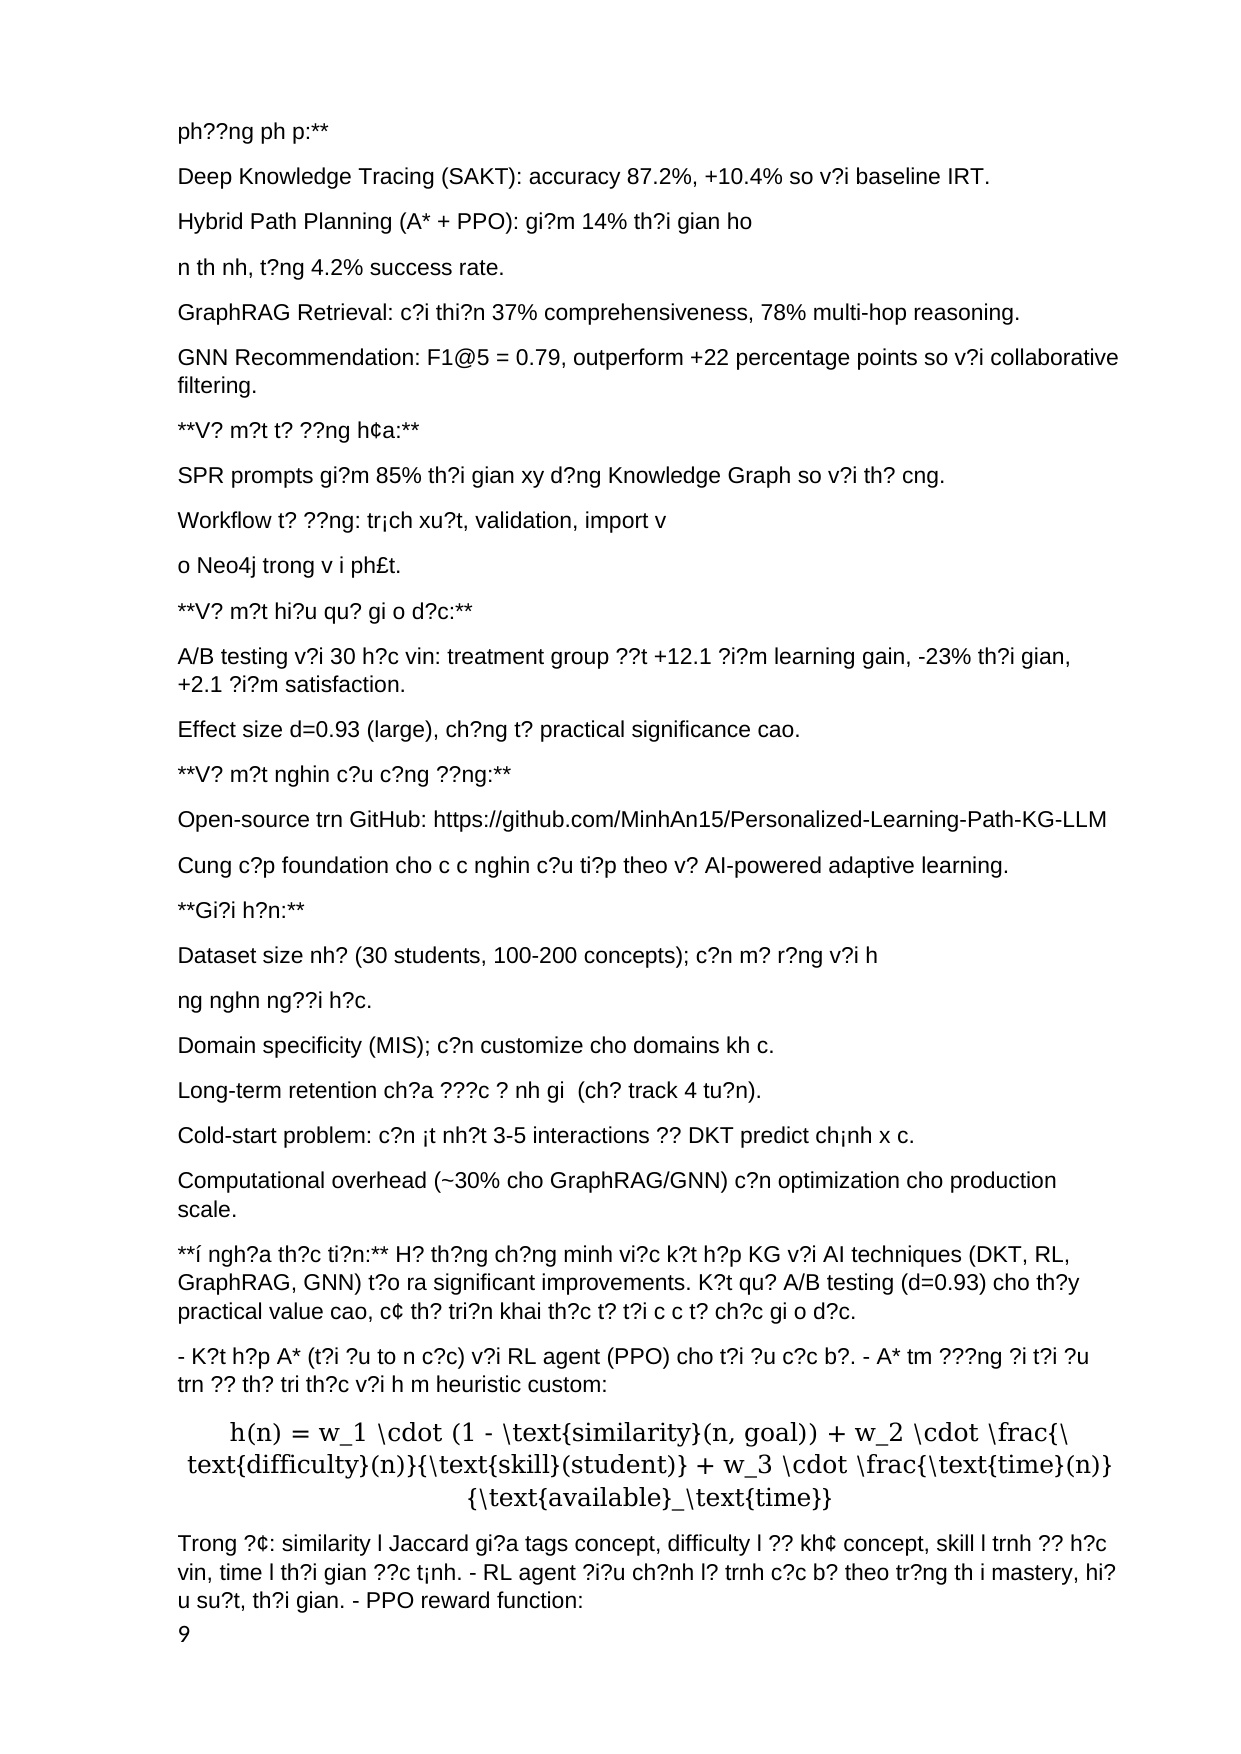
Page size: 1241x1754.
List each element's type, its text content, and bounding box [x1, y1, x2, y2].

text Dataset size nh? (30 students, 100-200 concepts); c?n m? r?ng v?i h [177, 942, 1122, 968]
text ng nghn ng??i h?c. [177, 987, 1122, 1013]
text Deep Knowledge Tracing (SAKT): accuracy 87.2%, +10.4% so v?i baseline IRT. [177, 163, 1122, 189]
text - K?t h?p A* (t?i ?u to n c?c) v?i RL agent (PPO) cho t?i ?u c?c b?. - A* tm ???ng ?i t?i ?u trn ?? th? tri th?c v?i h m heuristic custom: [177, 1343, 1122, 1398]
text ph??ng ph p:** [177, 118, 1122, 144]
text SPR prompts gi?m 85% th?i gian xy d?ng Knowledge Graph so v?i th? cng. [177, 462, 1122, 489]
text Trong ?¢: similarity l Jaccard gi?a tags concept, difficulty l ?? kh¢ concept, skill l trnh ?? h?c vin, time l th?i gian ??c t¡nh. - RL agent ?i?u ch?nh l? trnh c?c b? theo tr?ng th i mastery, hi?u su?t, th?i gian. - PPO reward function: [177, 1530, 1122, 1613]
text A/B testing v?i 30 h?c vin: treatment group ??t +12.1 ?i?m learning gain, -23% th?i gian, +2.1 ?i?m satisfaction. [177, 643, 1122, 697]
text Workflow t? ??ng: tr¡ch xu?t, validation, import v [177, 507, 1122, 534]
text Cold-start problem: c?n ¡t nh?t 3-5 interactions ?? DKT predict ch¡nh x c. [177, 1122, 1122, 1148]
text n th nh, t?ng 4.2% success rate. [177, 253, 1122, 280]
text Hybrid Path Planning (A* + PPO): gi?m 14% th?i gian ho [177, 208, 1122, 235]
text Effect size d=0.93 (large), ch?ng t? practical significance cao. [177, 716, 1122, 743]
text **Gi?i h?n:** [177, 897, 1122, 923]
text **V? m?t hi?u qu? gi o d?c:** [177, 598, 1122, 624]
text Open-source trn GitHub: https://github.com/MinhAn15/Personalized-Learning-Path-KG-LLM [177, 806, 1122, 833]
text h(n) = w_1 \cdot (1 - \text{similarity}(n, goal)) + w_2 \cdot \frac{\text{difficulty}(n)}{\text{skill}(student)} + w_3 \cdot \frac{\text{time}(n)}{\text{available}_\text{time}} [177, 1416, 1122, 1511]
text **V? m?t nghin c?u c?ng ??ng:** [177, 761, 1122, 788]
text Long-term retention ch?a ???c ? nh gi (ch? track 4 tu?n). [177, 1077, 1122, 1103]
text Cung c?p foundation cho c c nghin c?u ti?p theo v? AI-powered adaptive learning. [177, 852, 1122, 878]
text Domain specificity (MIS); c?n customize cho domains kh c. [177, 1032, 1122, 1058]
text GNN Recommendation: F1@5 = 0.79, outperform +22 percentage points so v?i collaborative filtering. [177, 344, 1122, 398]
text GraphRAG Retrieval: c?i thi?n 37% comprehensiveness, 78% multi-hop reasoning. [177, 298, 1122, 325]
text **í ngh?a th?c ti?n:** H? th?ng ch?ng minh vi?c k?t h?p KG v?i AI techniques (DKT, RL, GraphRAG, GNN) t?o ra significant improvements. K?t qu? A/B testing (d=0.93) cho th?y practical value cao, c¢ th? tri?n khai th?c t? t?i c c t? ch?c gi o d?c. [177, 1241, 1122, 1324]
text Computational overhead (~30% cho GraphRAG/GNN) c?n optimization cho production scale. [177, 1167, 1122, 1222]
text **V? m?t t? ??ng h¢a:** [177, 417, 1122, 443]
text o Neo4j trong v i ph£t. [177, 552, 1122, 579]
